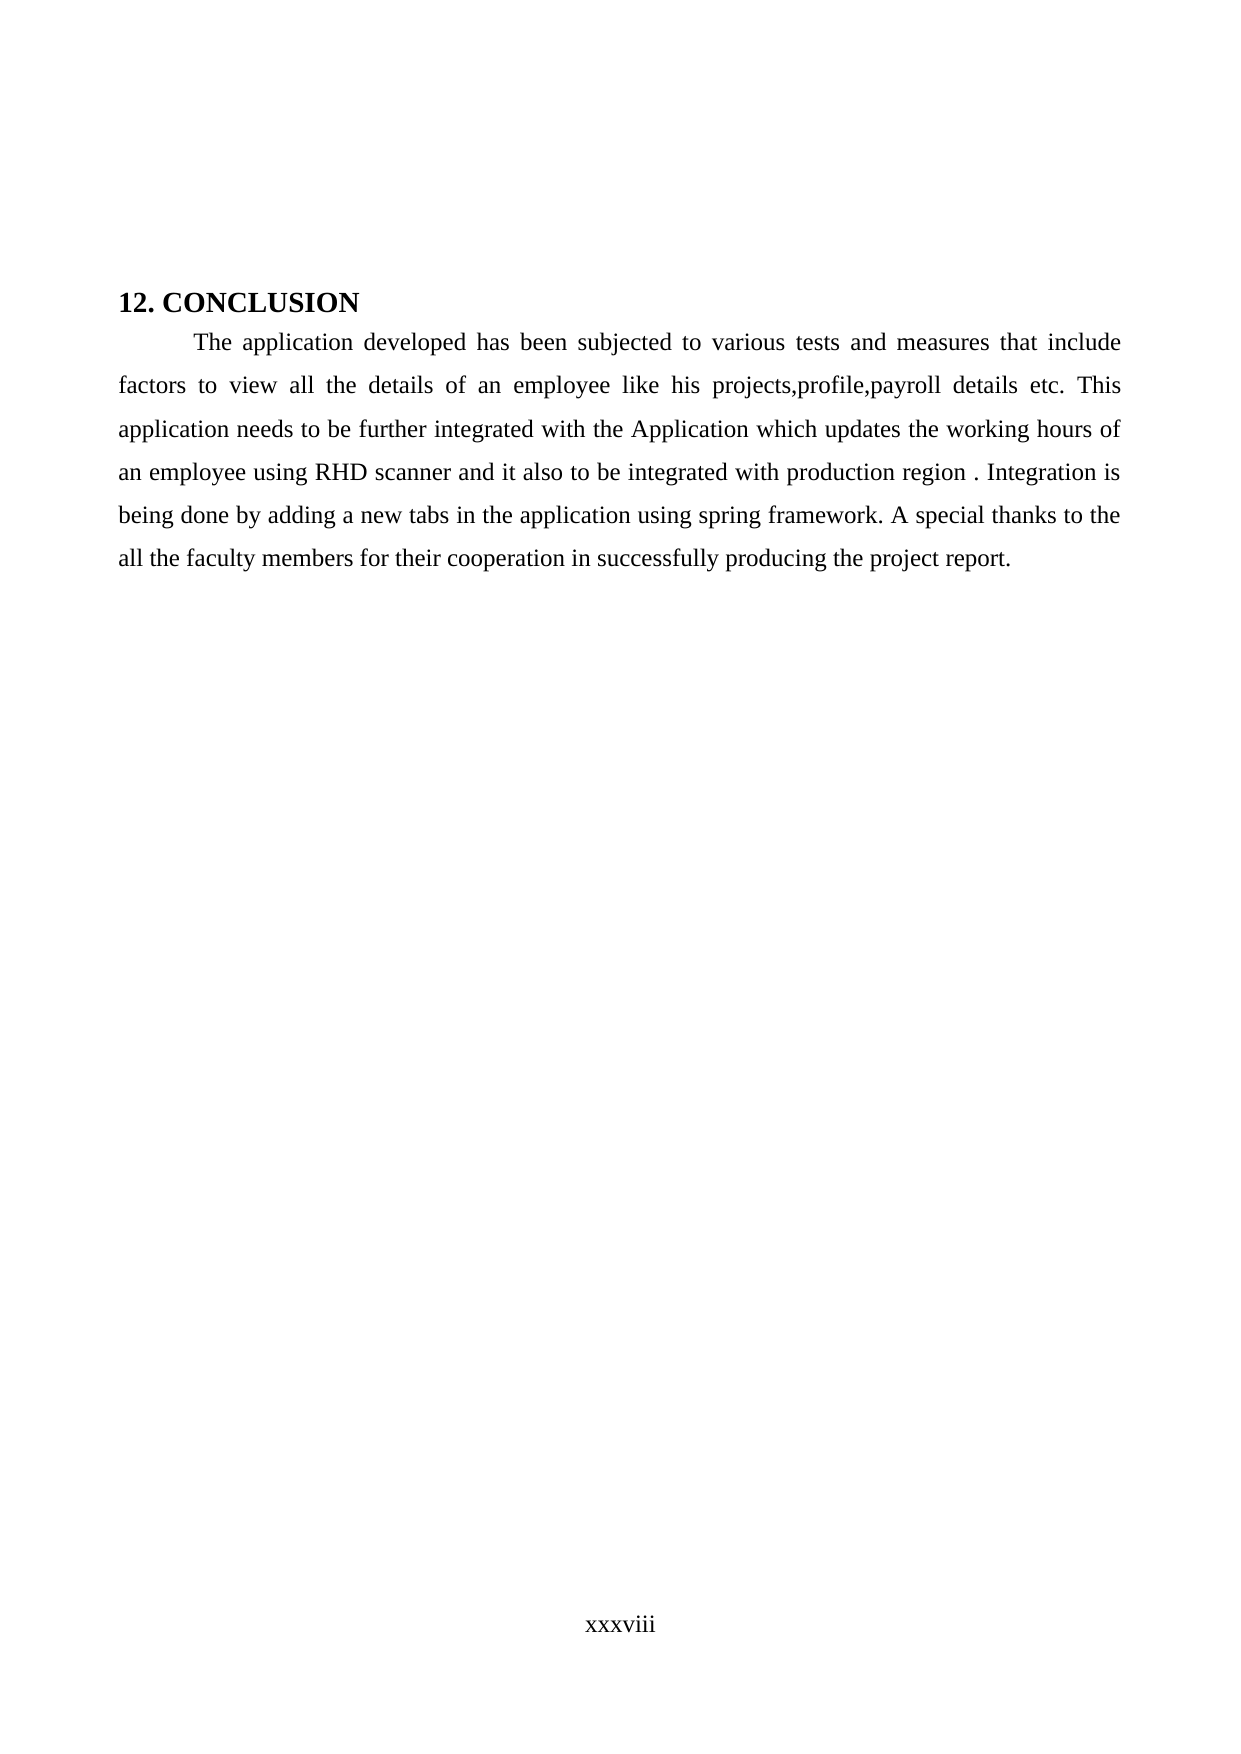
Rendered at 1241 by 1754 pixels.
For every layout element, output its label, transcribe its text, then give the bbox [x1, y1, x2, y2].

text 12. CONCLUSION [118, 286, 1122, 319]
text The application developed has been subjected to various tests and measures that include factors to view all the details of an employee like his projects,profile,payroll details etc. This application needs to be further integrated with the Application which updates the working hours of an employee using RHD scanner and it also to be integrated with production region . Integration is being done by adding a new tabs in the application using spring framework. A special thanks to the all the faculty members for their cooperation in successfully producing the project report. [118, 327, 1122, 572]
